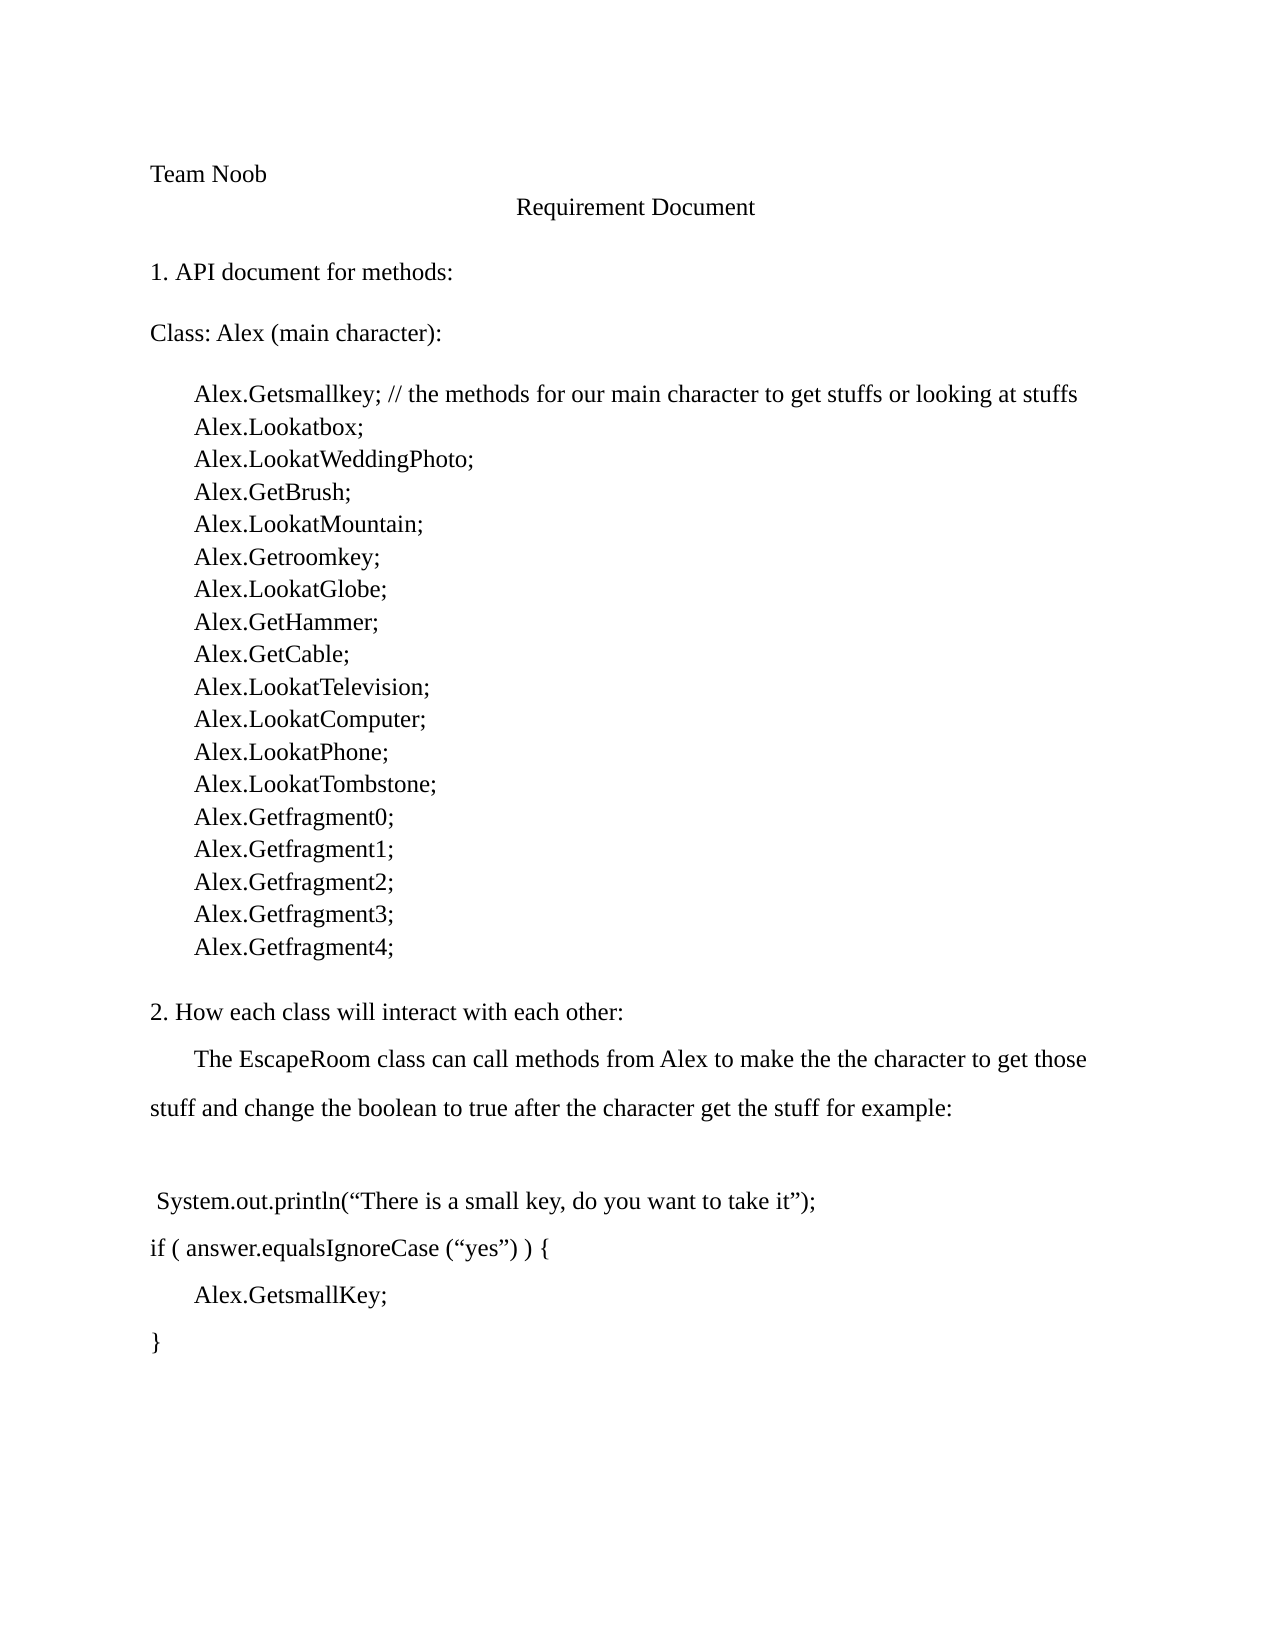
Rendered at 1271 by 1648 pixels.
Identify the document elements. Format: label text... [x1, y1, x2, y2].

list Alex.Getfragment1; [150, 833, 1121, 865]
list System.out.println(“There is a small key, do you want to take it”); [150, 1184, 1121, 1217]
list Alex.Getsmallkey; // the methods for our main character to get stuffs or looking at stuffs [150, 378, 1121, 410]
list Alex.Getfragment4; [150, 930, 1121, 963]
list Alex.Getfragment2; [150, 865, 1121, 898]
list Alex.Lookatbox; [150, 410, 1121, 443]
list Alex.Getfragment0; [150, 800, 1121, 833]
list How each class will interact with each other: [150, 995, 1121, 1028]
list Alex.GetCable; [150, 638, 1121, 670]
list The EscapeRoom class can call methods from Alex to make the the character to get those stuff and change the boolean to true after the character get the stuff for example: [150, 1042, 1121, 1123]
list Alex.LookatComputer; [150, 703, 1121, 735]
list Alex.GetBrush; [150, 475, 1121, 508]
list Alex.LookatTelevision; [150, 670, 1121, 703]
list Alex.GetHammer; [150, 605, 1121, 638]
list Alex.LookatTombstone; [150, 768, 1121, 800]
text Requirement Document [150, 190, 1121, 223]
list Alex.Getfragment3; [150, 898, 1121, 930]
list Alex.Getroomkey; [150, 540, 1121, 573]
list Alex.LookatGlobe; [150, 573, 1121, 605]
list Alex.LookatPhone; [150, 735, 1121, 768]
list Alex.GetsmallKey; [150, 1278, 1121, 1311]
list API document for methods: [150, 255, 1121, 288]
text Team Noob [150, 158, 1121, 190]
list } [150, 1325, 1121, 1358]
list Class: Alex (main character): [150, 316, 1121, 349]
list if ( answer.equalsIgnoreCase (“yes”) ) { [150, 1231, 1121, 1264]
list Alex.LookatWeddingPhoto; [150, 443, 1121, 475]
list Alex.LookatMountain; [150, 508, 1121, 540]
